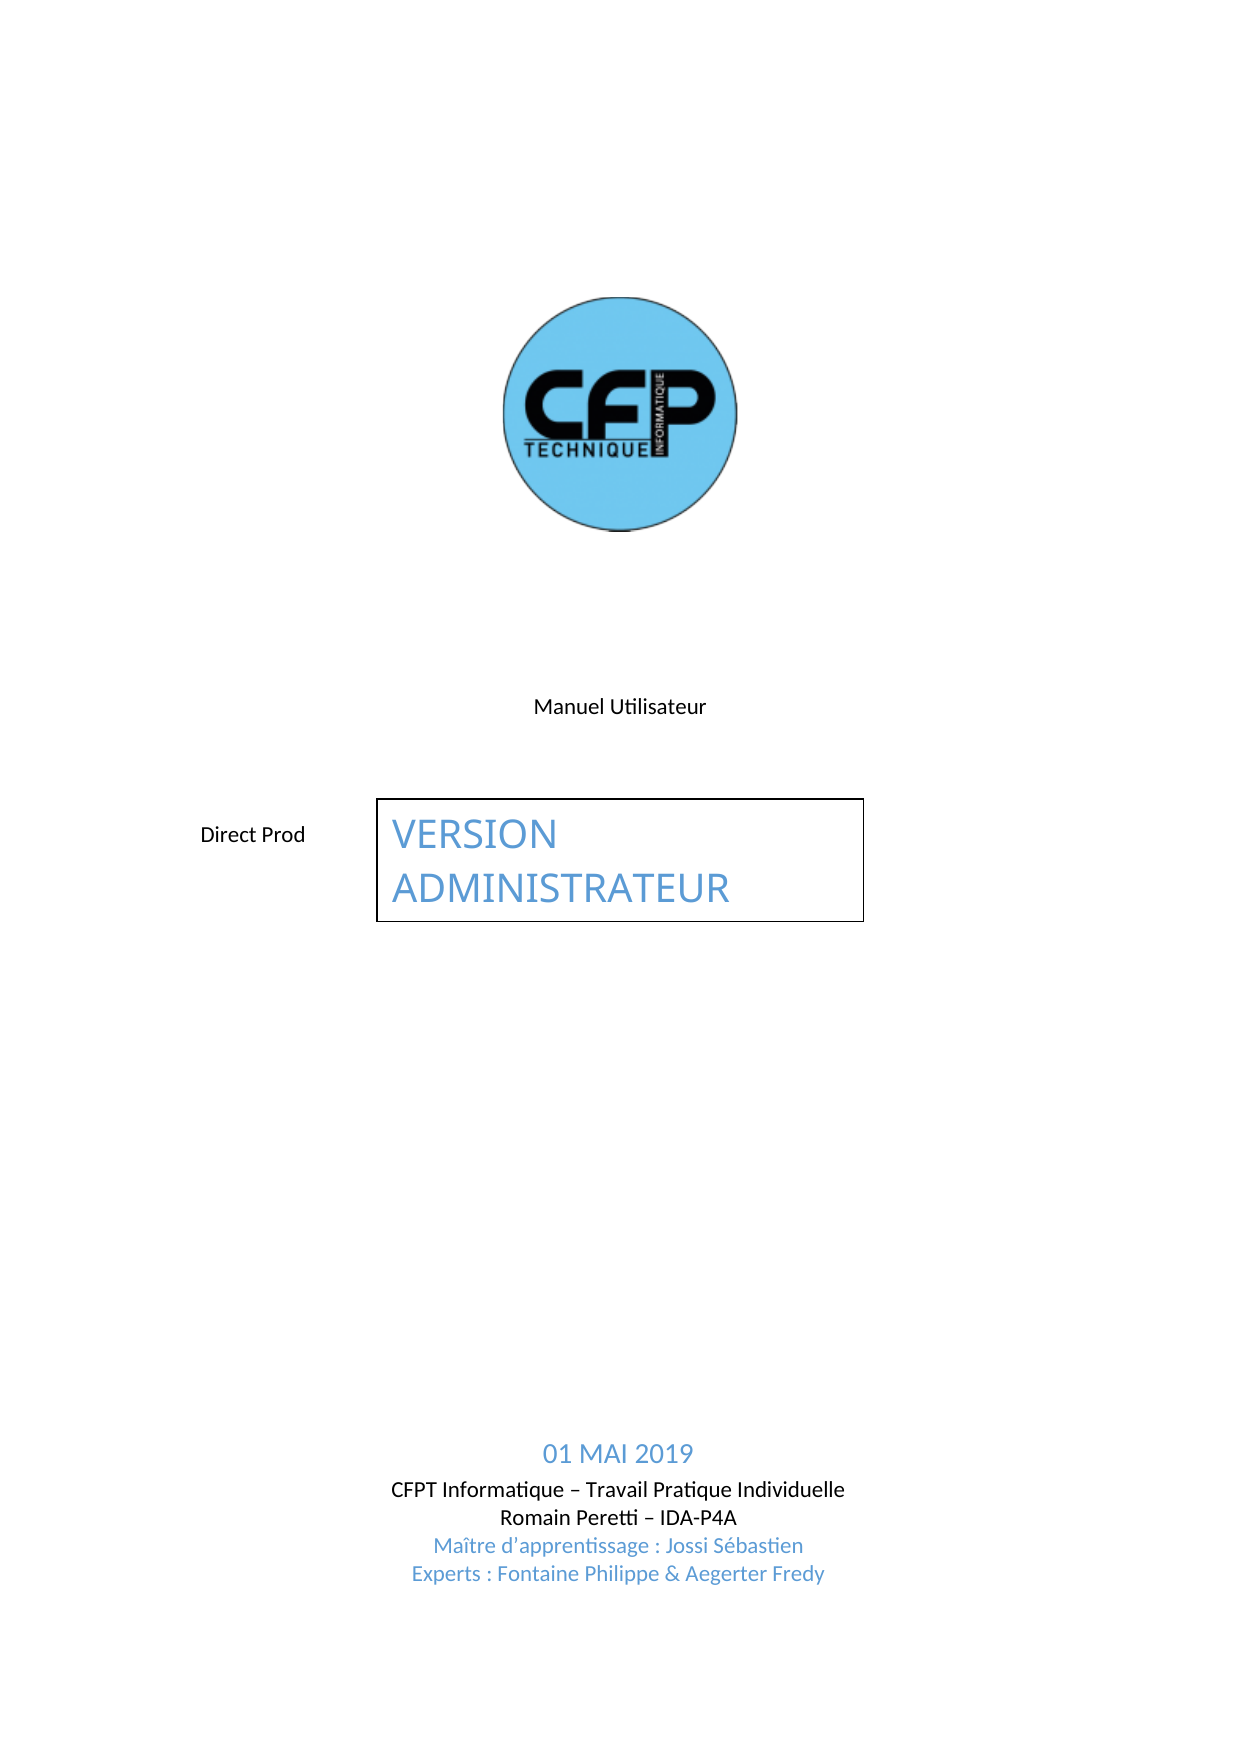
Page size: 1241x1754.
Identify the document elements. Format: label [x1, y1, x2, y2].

picture [502, 297, 738, 532]
